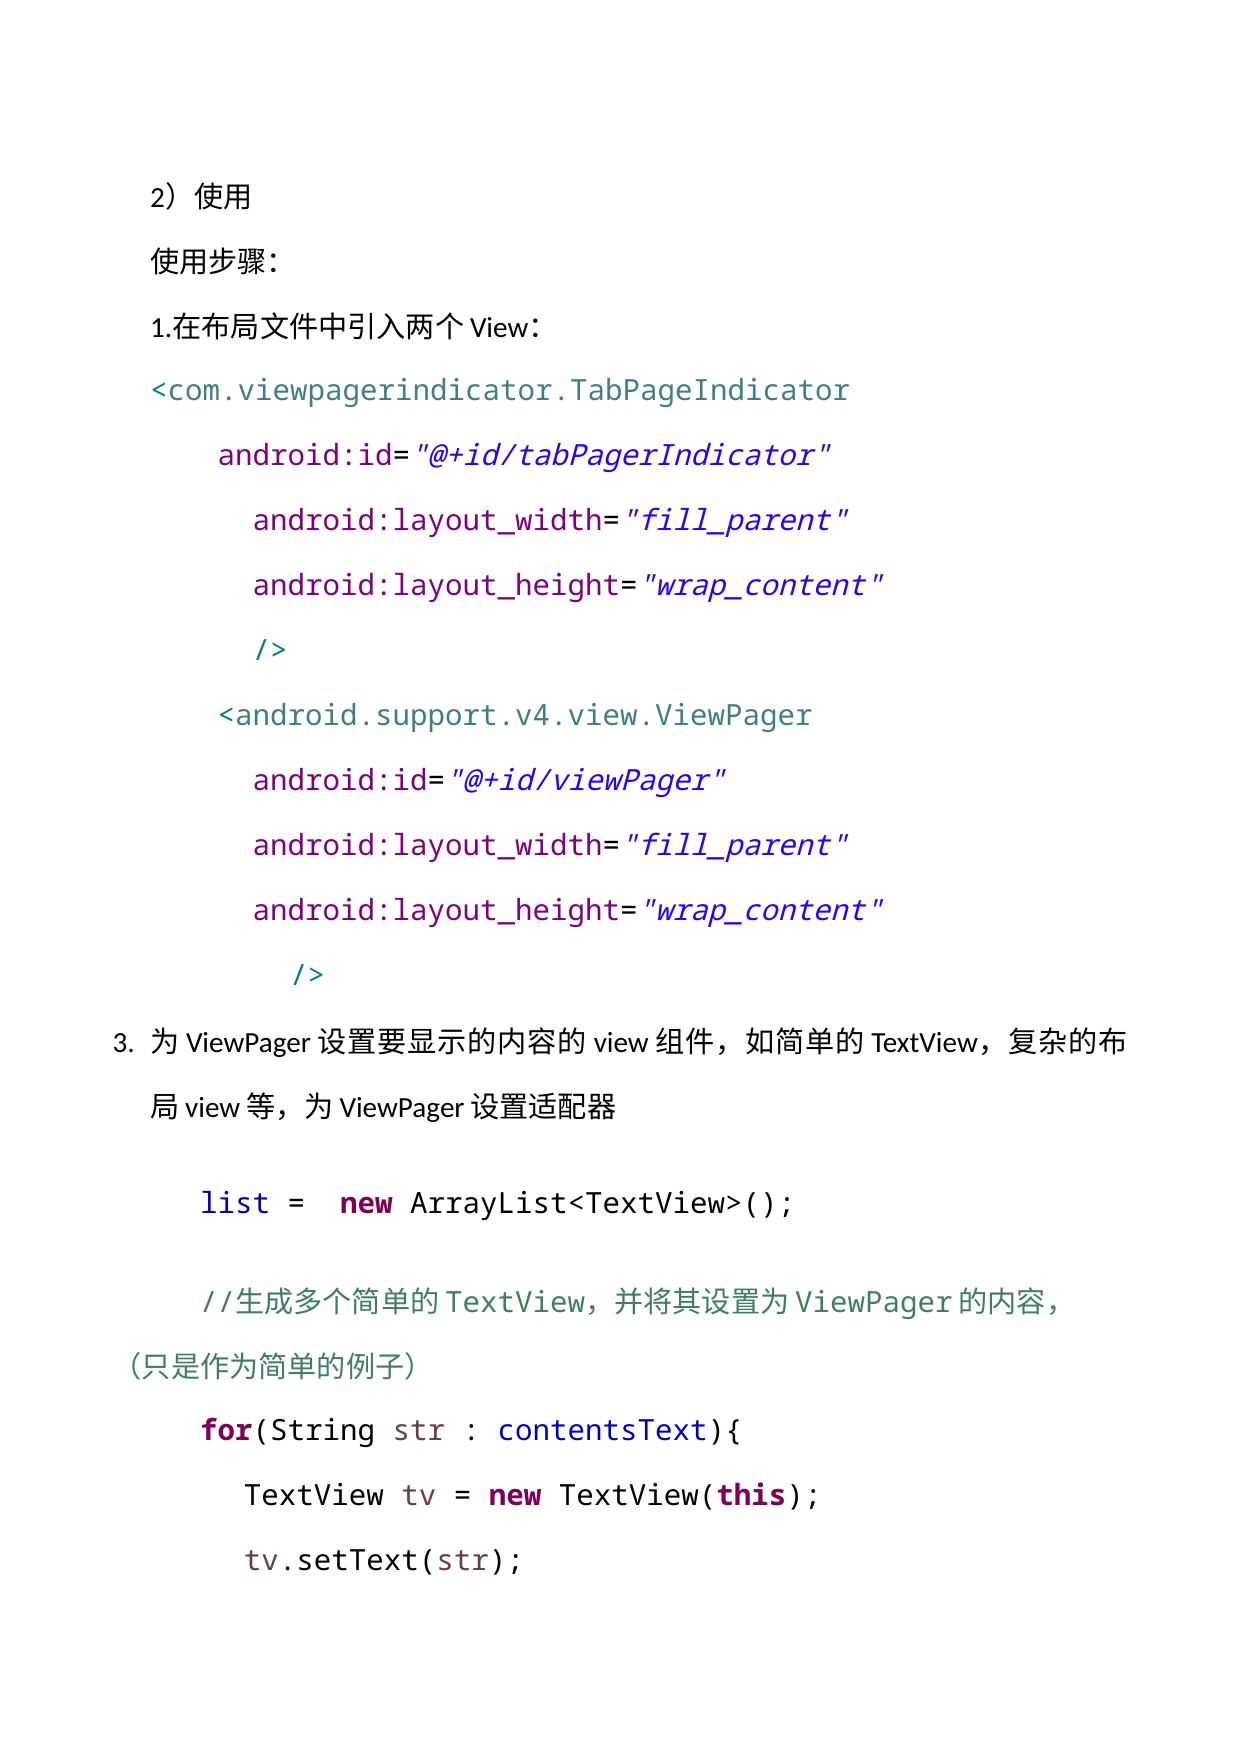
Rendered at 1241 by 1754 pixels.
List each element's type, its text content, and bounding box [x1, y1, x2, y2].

text android:layout_width="fill_parent" [112, 812, 1128, 877]
text android:id="@+id/tabPagerIndicator" [112, 422, 1128, 487]
list 2）使用 [150, 162, 1128, 227]
text /> [112, 617, 1128, 682]
text list = new ArrayList<TextView>(); [156, 1169, 1128, 1234]
text <android.support.v4.view.ViewPager [112, 682, 1128, 747]
text android:id="@+id/viewPager" [112, 747, 1128, 812]
text android:layout_height="wrap_content" [112, 552, 1128, 617]
text tv.setText(str); [112, 1527, 1128, 1592]
text <com.viewpagerindicator.TabPageIndicator [112, 357, 1128, 422]
text android:layout_height="wrap_content" [112, 877, 1128, 942]
list /> [150, 942, 1128, 1007]
list 使用步骤： [150, 227, 1128, 292]
list 为ViewPager设置要显示的内容的view组件，如简单的TextView，复杂的布局view等，为ViewPager设置适配器 [112, 1007, 1128, 1137]
text android:layout_width="fill_parent" [112, 487, 1128, 552]
list 1.在布局文件中引入两个View： [150, 292, 1128, 357]
text for(String str : contentsText){ [112, 1397, 1128, 1462]
text //生成多个简单的TextView，并将其设置为ViewPager的内容，（只是作为简单的例子） [112, 1267, 1128, 1397]
text TextView tv = new TextView(this); [112, 1462, 1128, 1527]
